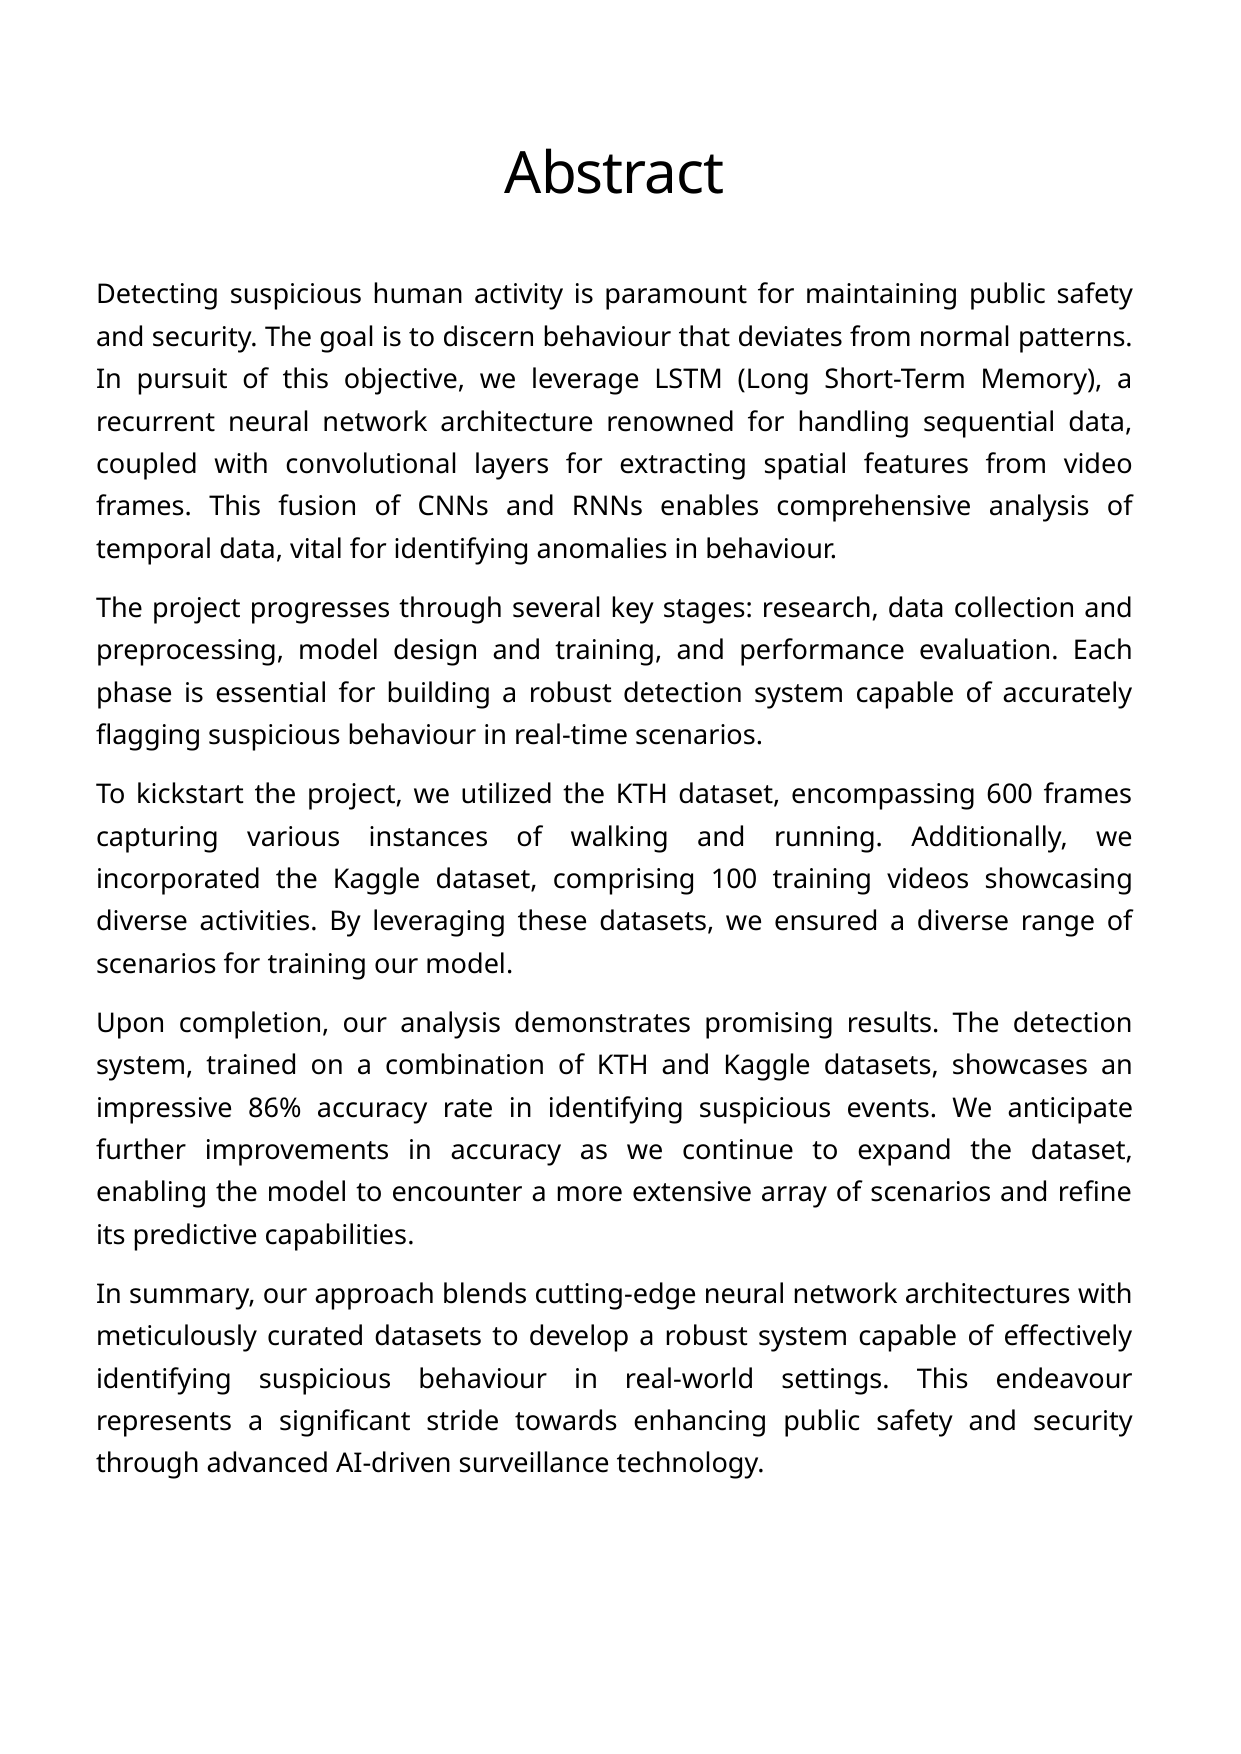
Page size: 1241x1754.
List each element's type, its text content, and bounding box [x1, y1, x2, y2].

text Upon completion, our analysis demonstrates promising results. The detection system, trained on a combination of KTH and Kaggle datasets, showcases an impressive 86% accuracy rate in identifying suspicious events. We anticipate further improvements in accuracy as we continue to expand the dataset, enabling the model to encounter a more extensive array of scenarios and refine its predictive capabilities. [96, 1003, 1134, 1252]
text Detecting suspicious human activity is paramount for maintaining public safety and security. The goal is to discern behaviour that deviates from normal patterns. In pursuit of this objective, we leverage LSTM (Long Short-Term Memory), a recurrent neural network architecture renowned for handling sequential data, coupled with convolutional layers for extracting spatial features from video frames. This fusion of CNNs and RNNs enables comprehensive analysis of temporal data, vital for identifying anomalies in behaviour. [96, 275, 1134, 566]
title Abstract [96, 131, 1134, 211]
text To kickstart the project, we utilized the KTH dataset, encompassing 600 frames capturing various instances of walking and running. Additionally, we incorporated the Kaggle dataset, comprising 100 training videos showcasing diverse activities. By leveraging these datasets, we ensured a diverse range of scenarios for training our model. [96, 774, 1134, 981]
text In summary, our approach blends cutting-edge neural network architectures with meticulously curated datasets to develop a robust system capable of effectively identifying suspicious behaviour in real-world settings. This endeavour represents a significant stride towards enhancing public safety and security through advanced AI-driven surveillance technology. [96, 1274, 1134, 1481]
text The project progresses through several key stages: research, data collection and preprocessing, model design and training, and performance evaluation. Each phase is essential for building a robust detection system capable of accurately flagging suspicious behaviour in real-time scenarios. [96, 588, 1134, 752]
